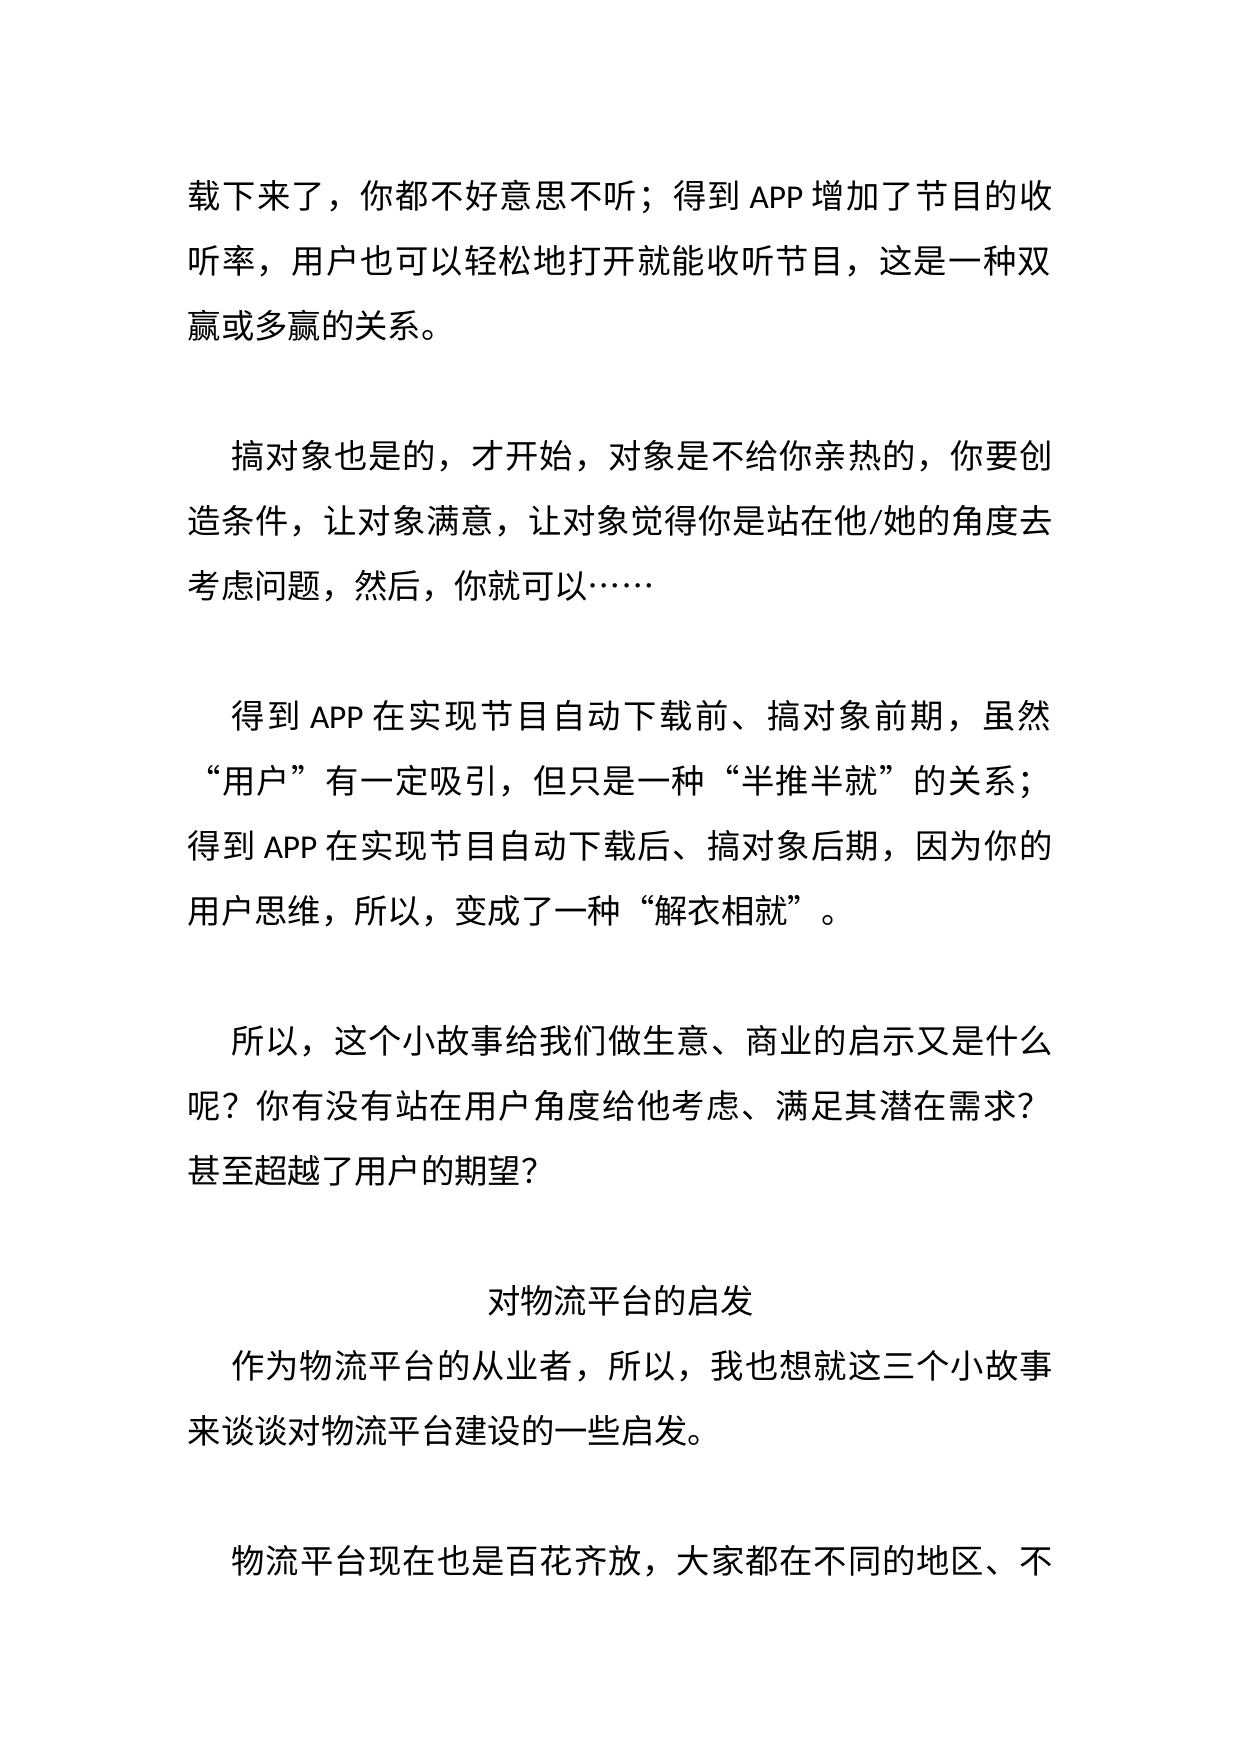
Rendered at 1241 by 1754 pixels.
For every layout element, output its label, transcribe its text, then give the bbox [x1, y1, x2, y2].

text 作为物流平台的从业者，所以，我也想就这三个小故事来谈谈对物流平台建设的一些启发。 [187, 1332, 1053, 1462]
text 对物流平台的启发 [187, 1267, 1053, 1332]
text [187, 1527, 1053, 1592]
text 得到APP在实现节目自动下载前、搞对象前期，虽然“用户”有一定吸引，但只是一种“半推半就”的关系；得到APP在实现节目自动下载后、搞对象后期，因为你的用户思维，所以，变成了一种“解衣相就”。 [187, 682, 1053, 942]
text 所以，这个小故事给我们做生意、商业的启示又是什么呢？你有没有站在用户角度给他考虑、满足其潜在需求？甚至超越了用户的期望？ [187, 1007, 1053, 1202]
text 搞对象也是的，才开始，对象是不给你亲热的，你要创造条件，让对象满意，让对象觉得你是站在他/她的角度去考虑问题，然后，你就可以…… [187, 422, 1053, 617]
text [187, 162, 1053, 357]
